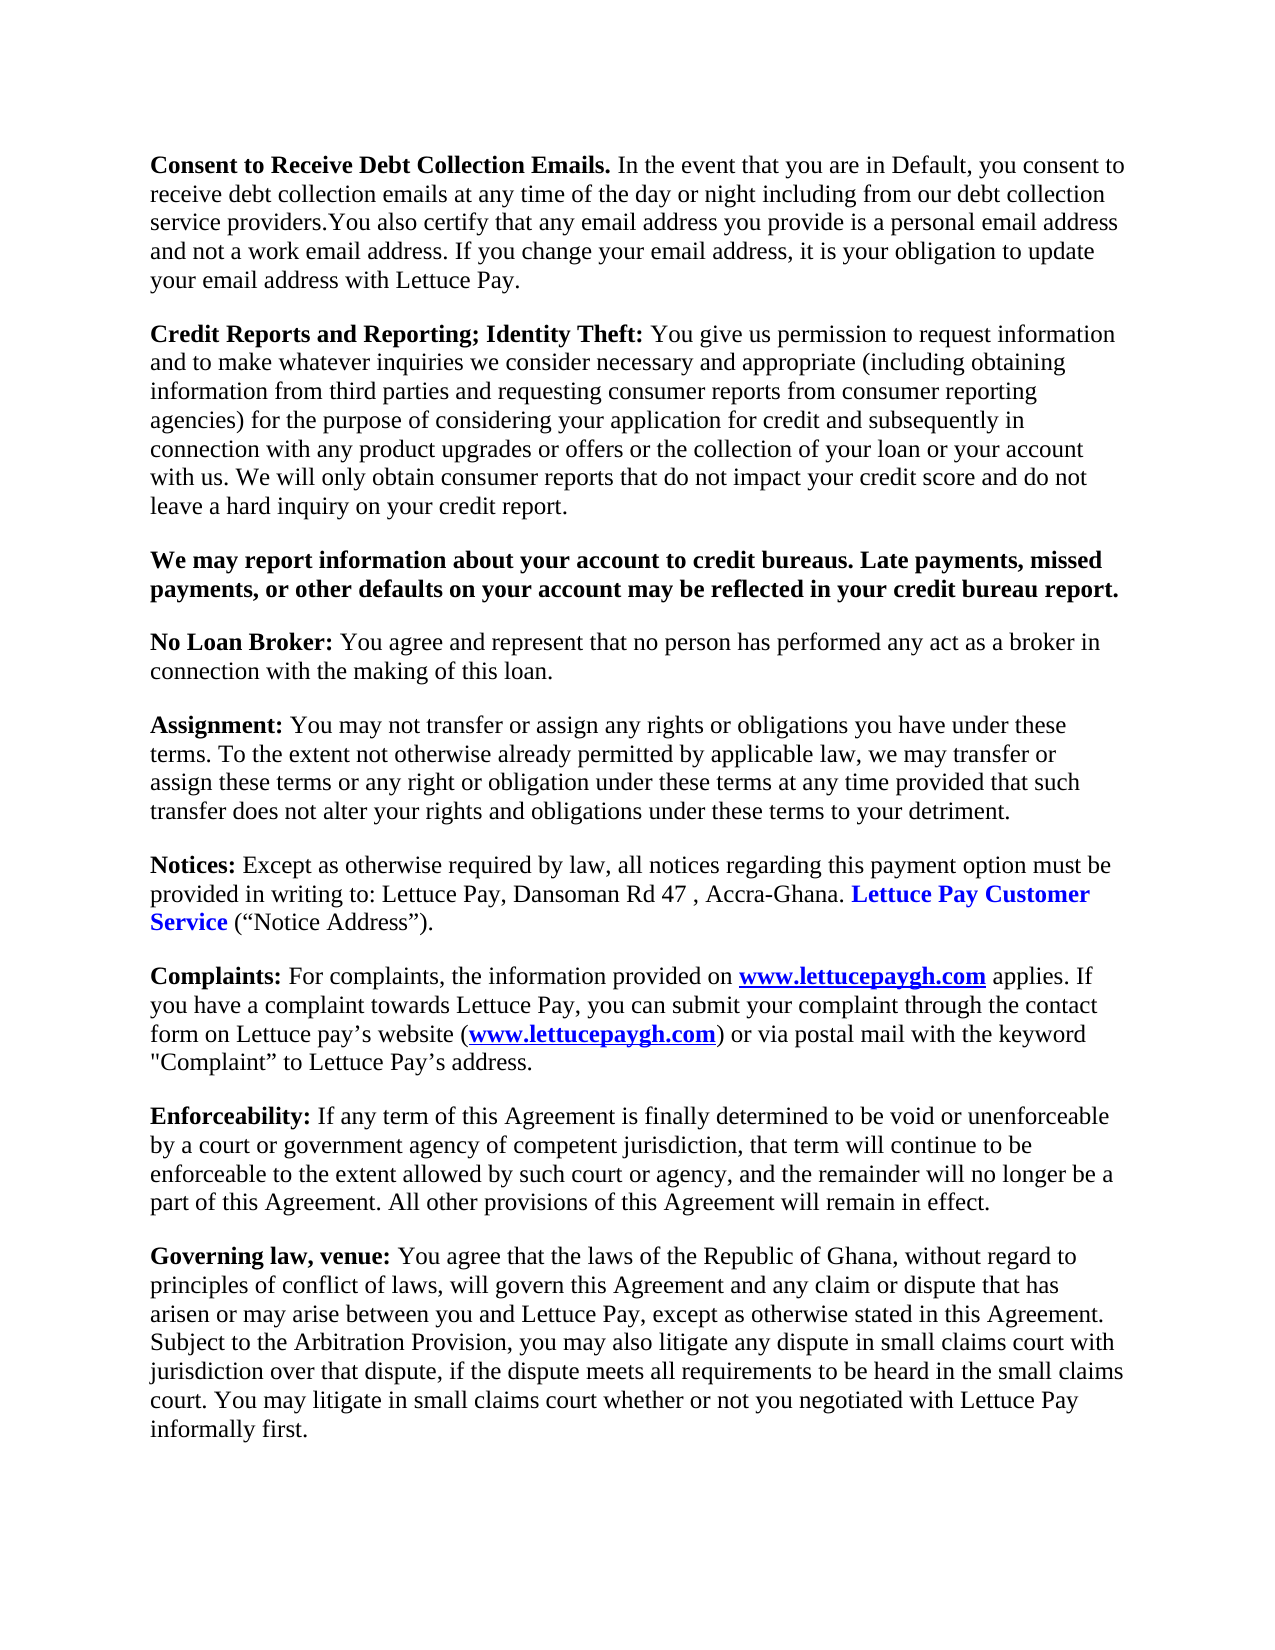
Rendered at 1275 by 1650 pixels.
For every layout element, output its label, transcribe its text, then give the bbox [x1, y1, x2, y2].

text Notices: Except as otherwise required by law, all notices regarding this payment option must be provided in writing to: Lettuce Pay, Dansoman Rd 47 , Accra-Ghana. Lettuce Pay Customer Service (“Notice Address”). [150, 850, 1125, 936]
text Credit Reports and Reporting; Identity Theft: You give us permission to request information and to make whatever inquiries we consider necessary and appropriate (including obtaining information from third parties and requesting consumer reports from consumer reporting agencies) for the purpose of considering your application for credit and subsequently in connection with any product upgrades or offers or the collection of your loan or your account with us. We will only obtain consumer reports that do not impact your credit score and do not leave a hard inquiry on your credit report. [150, 319, 1125, 520]
text No Loan Broker: You agree and represent that no person has performed any act as a broker in connection with the making of this loan. [150, 627, 1125, 685]
text Assignment: You may not transfer or assign any rights or obligations you have under these terms. To the extent not otherwise already permitted by applicable law, we may transfer or assign these terms or any right or obligation under these terms at any time provided that such transfer does not alter your rights and obligations under these terms to your detriment. [150, 710, 1125, 825]
text We may report information about your account to credit bureaus. Late payments, missed payments, or other defaults on your account may be reflected in your credit bureau report. [150, 545, 1125, 602]
text Consent to Receive Debt Collection Emails. In the event that you are in Default, you consent to receive debt collection emails at any time of the day or night including from our debt collection service providers.You also certify that any email address you provide is a personal email address and not a work email address. If you change your email address, it is your obligation to update your email address with Lettuce Pay. [150, 150, 1125, 294]
text Governing law, venue: You agree that the laws of the Republic of Ghana, without regard to principles of conflict of laws, will govern this Agreement and any claim or dispute that has arisen or may arise between you and Lettuce Pay, except as otherwise stated in this Agreement. Subject to the Arbitration Provision, you may also litigate any dispute in small claims court with jurisdiction over that dispute, if the dispute meets all requirements to be heard in the small claims court. You may litigate in small claims court whether or not you negotiated with Lettuce Pay informally first. [150, 1241, 1125, 1442]
text Complaints: For complaints, the information provided on www.lettucepaygh.com applies. If you have a complaint towards Lettuce Pay, you can submit your complaint through the contact form on Lettuce pay’s website (www.lettucepaygh.com) or via postal mail with the keyword "Complaint” to Lettuce Pay’s address. [150, 961, 1125, 1076]
text Enforceability: If any term of this Agreement is finally determined to be void or unenforceable by a court or government agency of competent jurisdiction, that term will continue to be enforceable to the extent allowed by such court or agency, and the remainder will no longer be a part of this Agreement. All other provisions of this Agreement will remain in effect. [150, 1101, 1125, 1216]
